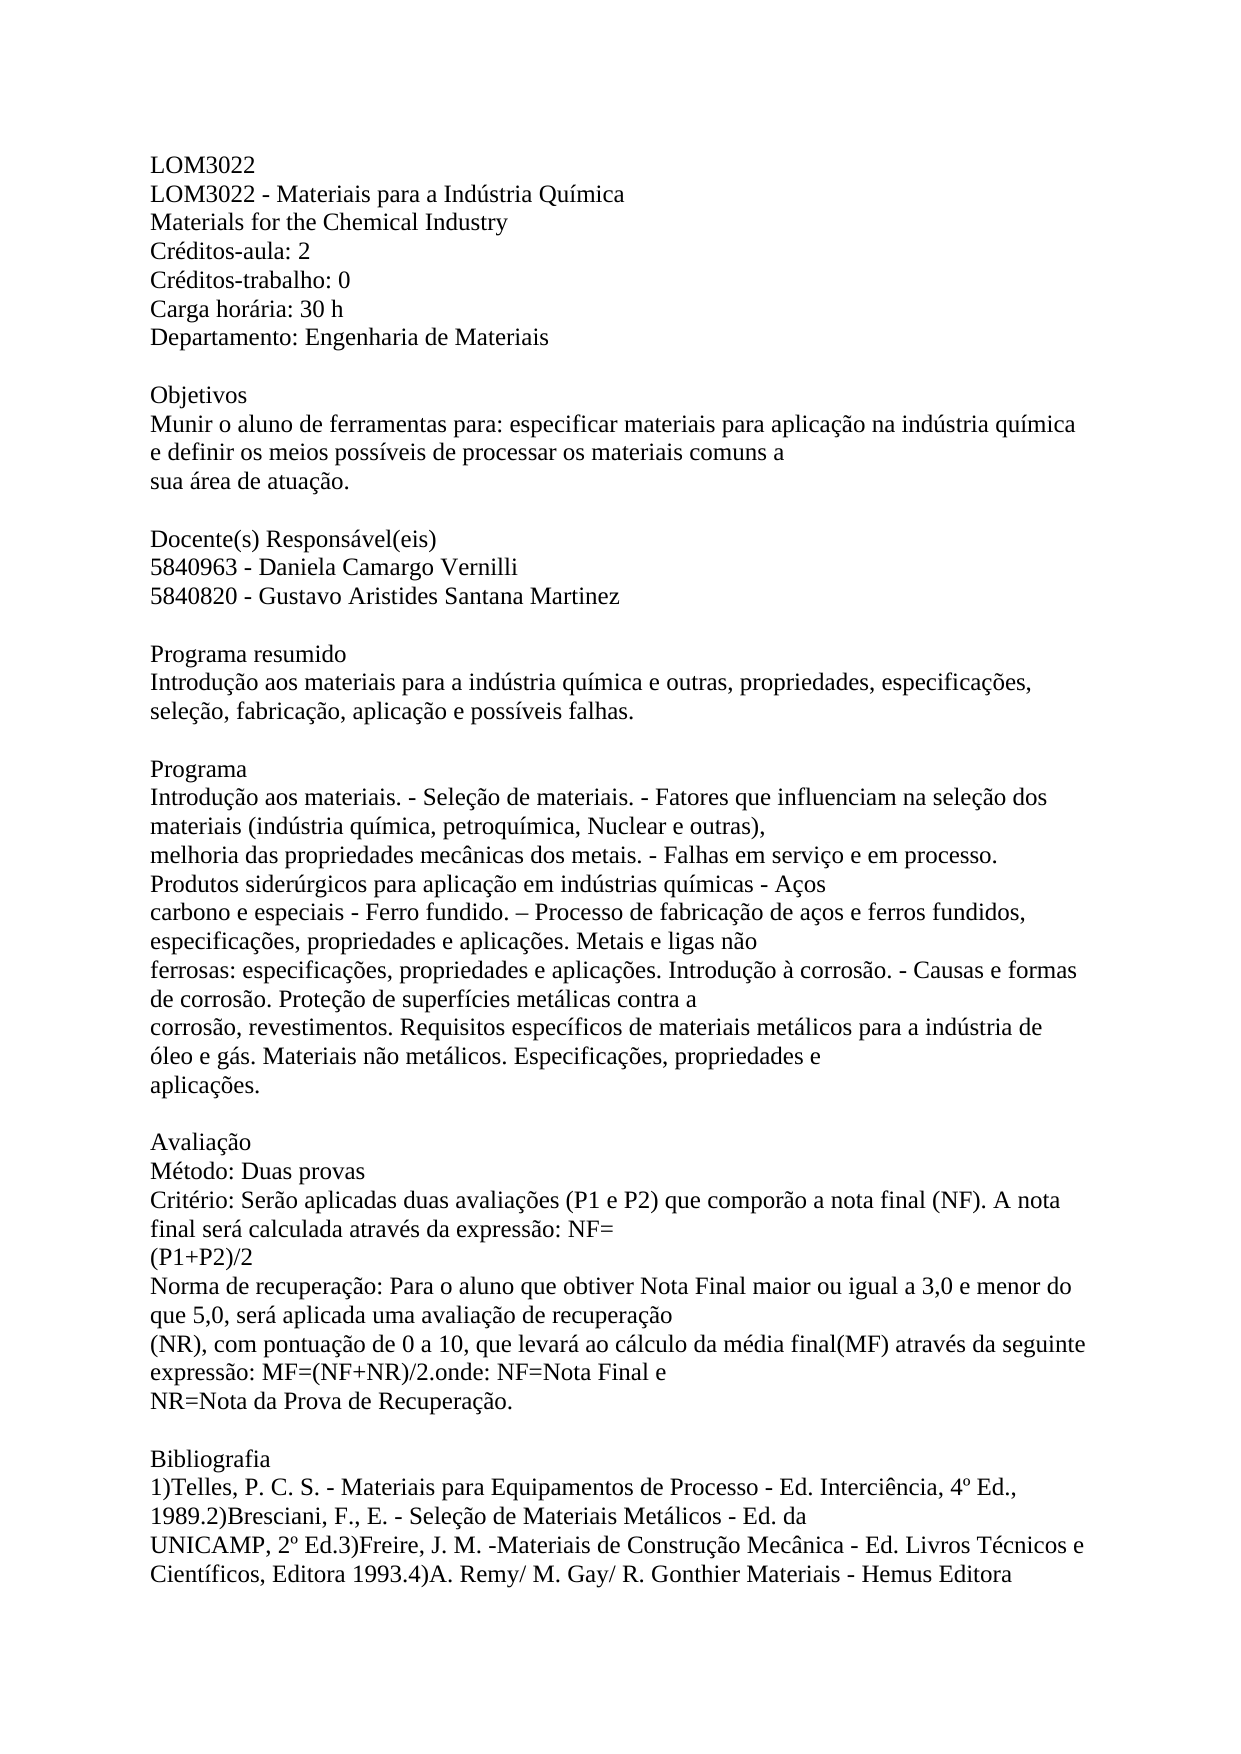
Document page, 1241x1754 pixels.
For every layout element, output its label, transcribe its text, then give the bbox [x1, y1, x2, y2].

text Avaliação [150, 1127, 1090, 1156]
text Programa resumido [150, 639, 1090, 667]
text Introdução aos materiais para a indústria química e outras, propriedades, especificações, seleção, fabricação, aplicação e possíveis falhas. [150, 667, 1090, 725]
text Norma de recuperação: Para o aluno que obtiver Nota Final maior ou igual a 3,0 e menor do que 5,0, será aplicada uma avaliação de recuperação [150, 1271, 1090, 1329]
text melhoria das propriedades mecânicas dos metais. - Falhas em serviço e em processo. Produtos siderúrgicos para aplicação em indústrias químicas - Aços [150, 840, 1090, 897]
text Créditos-aula: 2 [150, 236, 1090, 265]
text (NR), com pontuação de 0 a 10, que levará ao cálculo da média final(MF) através da seguinte expressão: MF=(NF+NR)/2.onde: NF=Nota Final e [150, 1329, 1090, 1386]
text 5840820 - Gustavo Aristides Santana Martinez [150, 581, 1090, 610]
text LOM3022 - Materiais para a Indústria Química [150, 179, 1090, 207]
text corrosão, revestimentos. Requisitos específicos de materiais metálicos para a indústria de óleo e gás. Materiais não metálicos. Especificações, propriedades e [150, 1012, 1090, 1070]
text Docente(s) Responsável(eis) [150, 524, 1090, 552]
text Método: Duas provas [150, 1156, 1090, 1185]
text Critério: Serão aplicadas duas avaliações (P1 e P2) que comporão a nota final (NF). A nota final será calculada através da expressão: NF= [150, 1185, 1090, 1242]
text aplicações. [150, 1070, 1090, 1099]
text sua área de atuação. [150, 466, 1090, 495]
text (P1+P2)/2 [150, 1242, 1090, 1271]
text LOM3022 [150, 150, 1090, 179]
text Carga horária: 30 h [150, 294, 1090, 322]
text Departamento: Engenharia de Materiais [150, 322, 1090, 351]
text Munir o aluno de ferramentas para: especificar materiais para aplicação na indústria química e definir os meios possíveis de processar os materiais comuns a [150, 409, 1090, 466]
text Créditos-trabalho: 0 [150, 265, 1090, 294]
text Introdução aos materiais. - Seleção de materiais. - Fatores que influenciam na seleção dos materiais (indústria química, petroquímica, Nuclear e outras), [150, 782, 1090, 840]
text ferrosas: especificações, propriedades e aplicações. Introdução à corrosão. - Causas e formas de corrosão. Proteção de superfícies metálicas contra a [150, 955, 1090, 1012]
text Programa [150, 754, 1090, 782]
text Materials for the Chemical Industry [150, 207, 1090, 236]
text NR=Nota da Prova de Recuperação. [150, 1386, 1090, 1415]
text Bibliografia [150, 1444, 1090, 1472]
text Objetivos [150, 380, 1090, 409]
text carbono e especiais - Ferro fundido. – Processo de fabricação de aços e ferros fundidos, especificações, propriedades e aplicações. Metais e ligas não [150, 897, 1090, 955]
text 1)Telles, P. C. S. - Materiais para Equipamentos de Processo - Ed. Interciência, 4º Ed., 1989.2)Bresciani, F., E. - Seleção de Materiais Metálicos - Ed. da [150, 1472, 1090, 1530]
text 5840963 - Daniela Camargo Vernilli [150, 552, 1090, 581]
